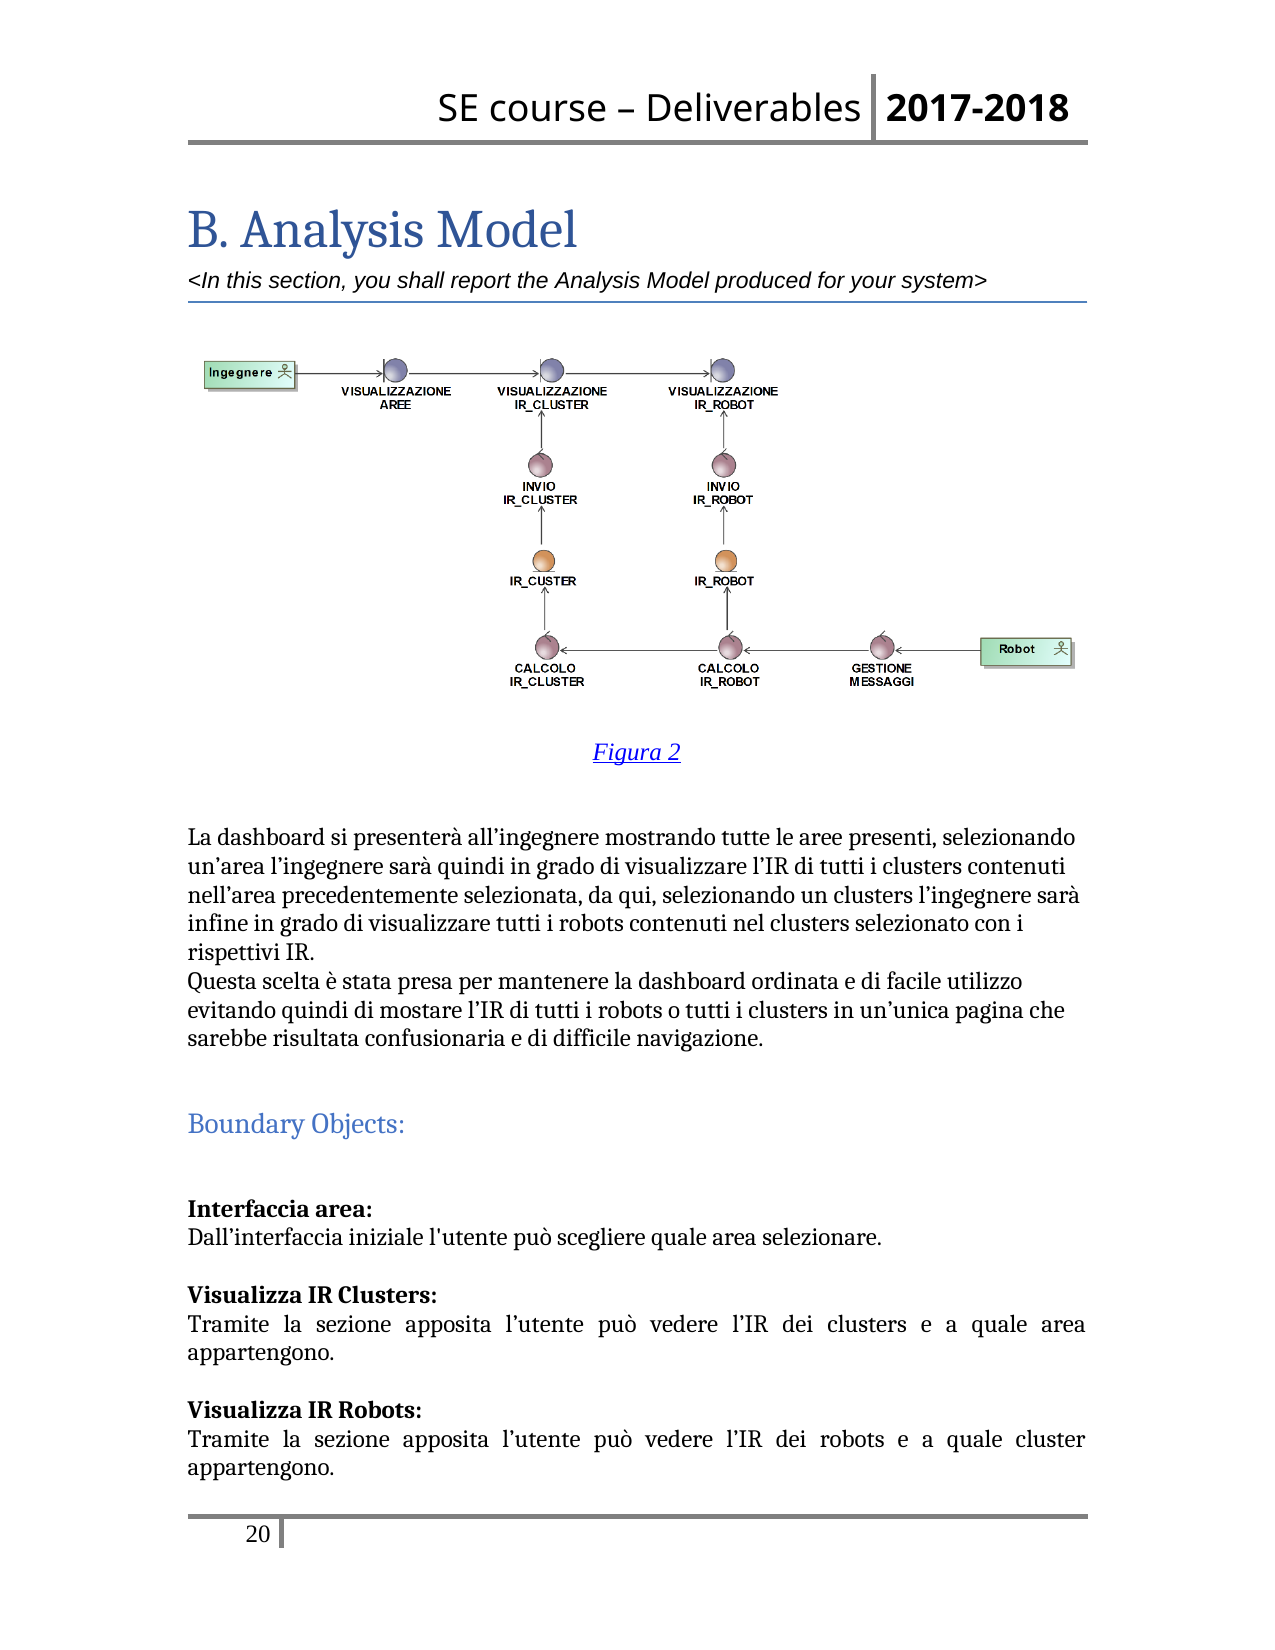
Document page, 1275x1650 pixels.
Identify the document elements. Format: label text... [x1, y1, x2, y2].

text Figura 2 [187, 737, 1087, 766]
text Visualizza IR Robots: [187, 1396, 1087, 1424]
text Visualizza IR Clusters: [187, 1281, 1087, 1309]
text Questa scelta è stata presa per mantenere la dashboard ordinata e di facile utilizzo evitando quindi di mostare l’IR di tutti i robots o tutti i clusters in un’unica pagina che sarebbe risultata confusionaria e di difficile navigazione. [187, 967, 1087, 1053]
text Dall’interfaccia iniziale l'utente può scegliere quale area selezionare. [187, 1223, 1087, 1252]
text La dashboard si presenterà all’ingegnere mostrando tutte le aree presenti, selezionando un’area l’ingegnere sarà quindi in grado di visualizzare l’IR di tutti i clusters contenuti nell’area precedentemente selezionata, da qui, selezionando un clusters l’ingegnere sarà infine in grado di visualizzare tutti i robots contenuti nel clusters selezionato con i rispettivi IR. [187, 823, 1087, 967]
subtitle B. Analysis Model [187, 198, 1087, 261]
text Interfaccia area: [187, 1194, 1087, 1223]
title <In this section, you shall report the Analysis Model produced for your system> [187, 267, 1087, 303]
text Tramite la sezione apposita l’utente può vedere l’IR dei robots e a quale cluster appartengono. [187, 1424, 1087, 1482]
subtitle Boundary Objects: [187, 1107, 1087, 1140]
picture [187, 336, 1088, 708]
text Tramite la sezione apposita l’utente può vedere l’IR dei clusters e a quale area appartengono. [187, 1309, 1087, 1367]
